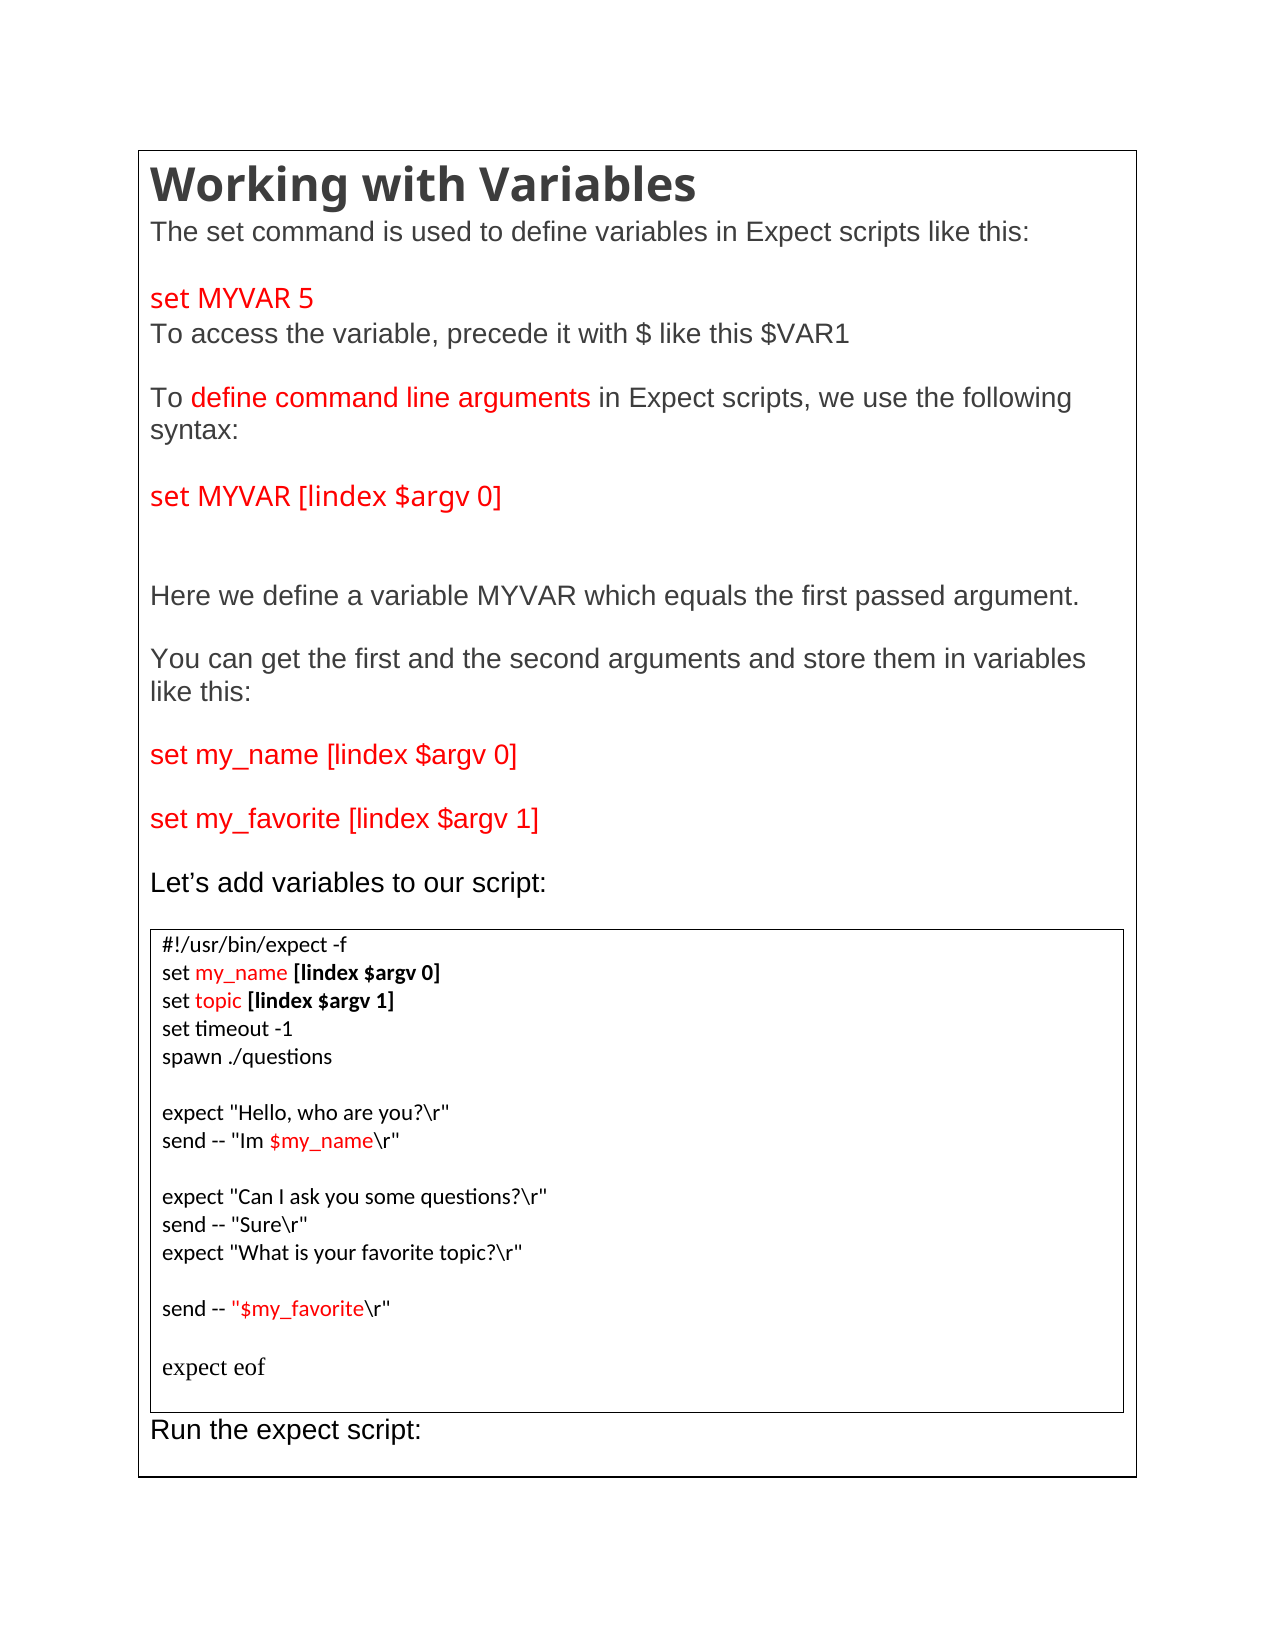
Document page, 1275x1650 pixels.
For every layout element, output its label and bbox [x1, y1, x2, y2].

table_header [139, 151, 1136, 1476]
